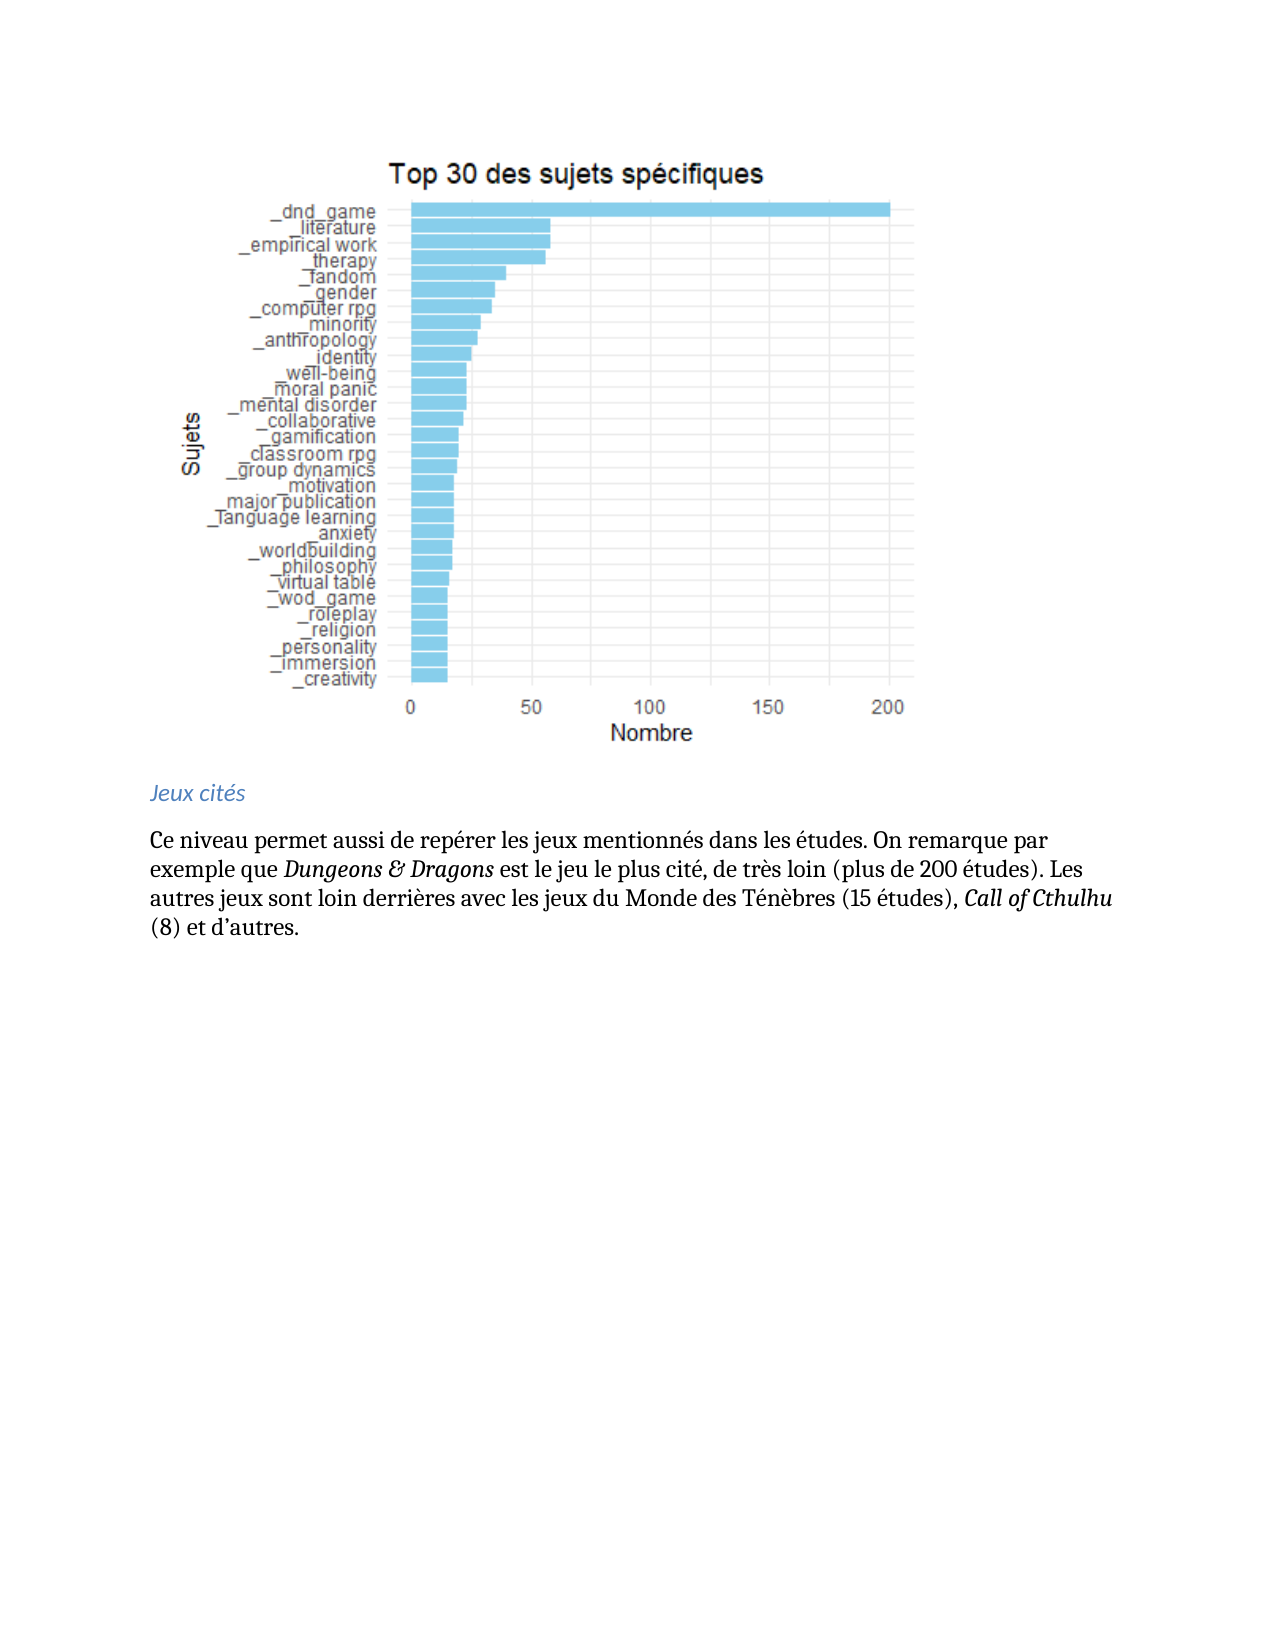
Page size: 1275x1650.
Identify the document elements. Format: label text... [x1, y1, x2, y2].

text Ce niveau permet aussi de repérer les jeux mentionnés dans les études. On remarque par exemple que Dungeons & Dragons est le jeu le plus cité, de très loin (plus de 200 études). Les autres jeux sont loin derrières avec les jeux du Monde des Ténèbres (15 études), Call of Cthulhu (8) et d’autres. [150, 826, 1125, 941]
subtitle Jeux cités [150, 777, 1125, 808]
picture [168, 150, 927, 757]
